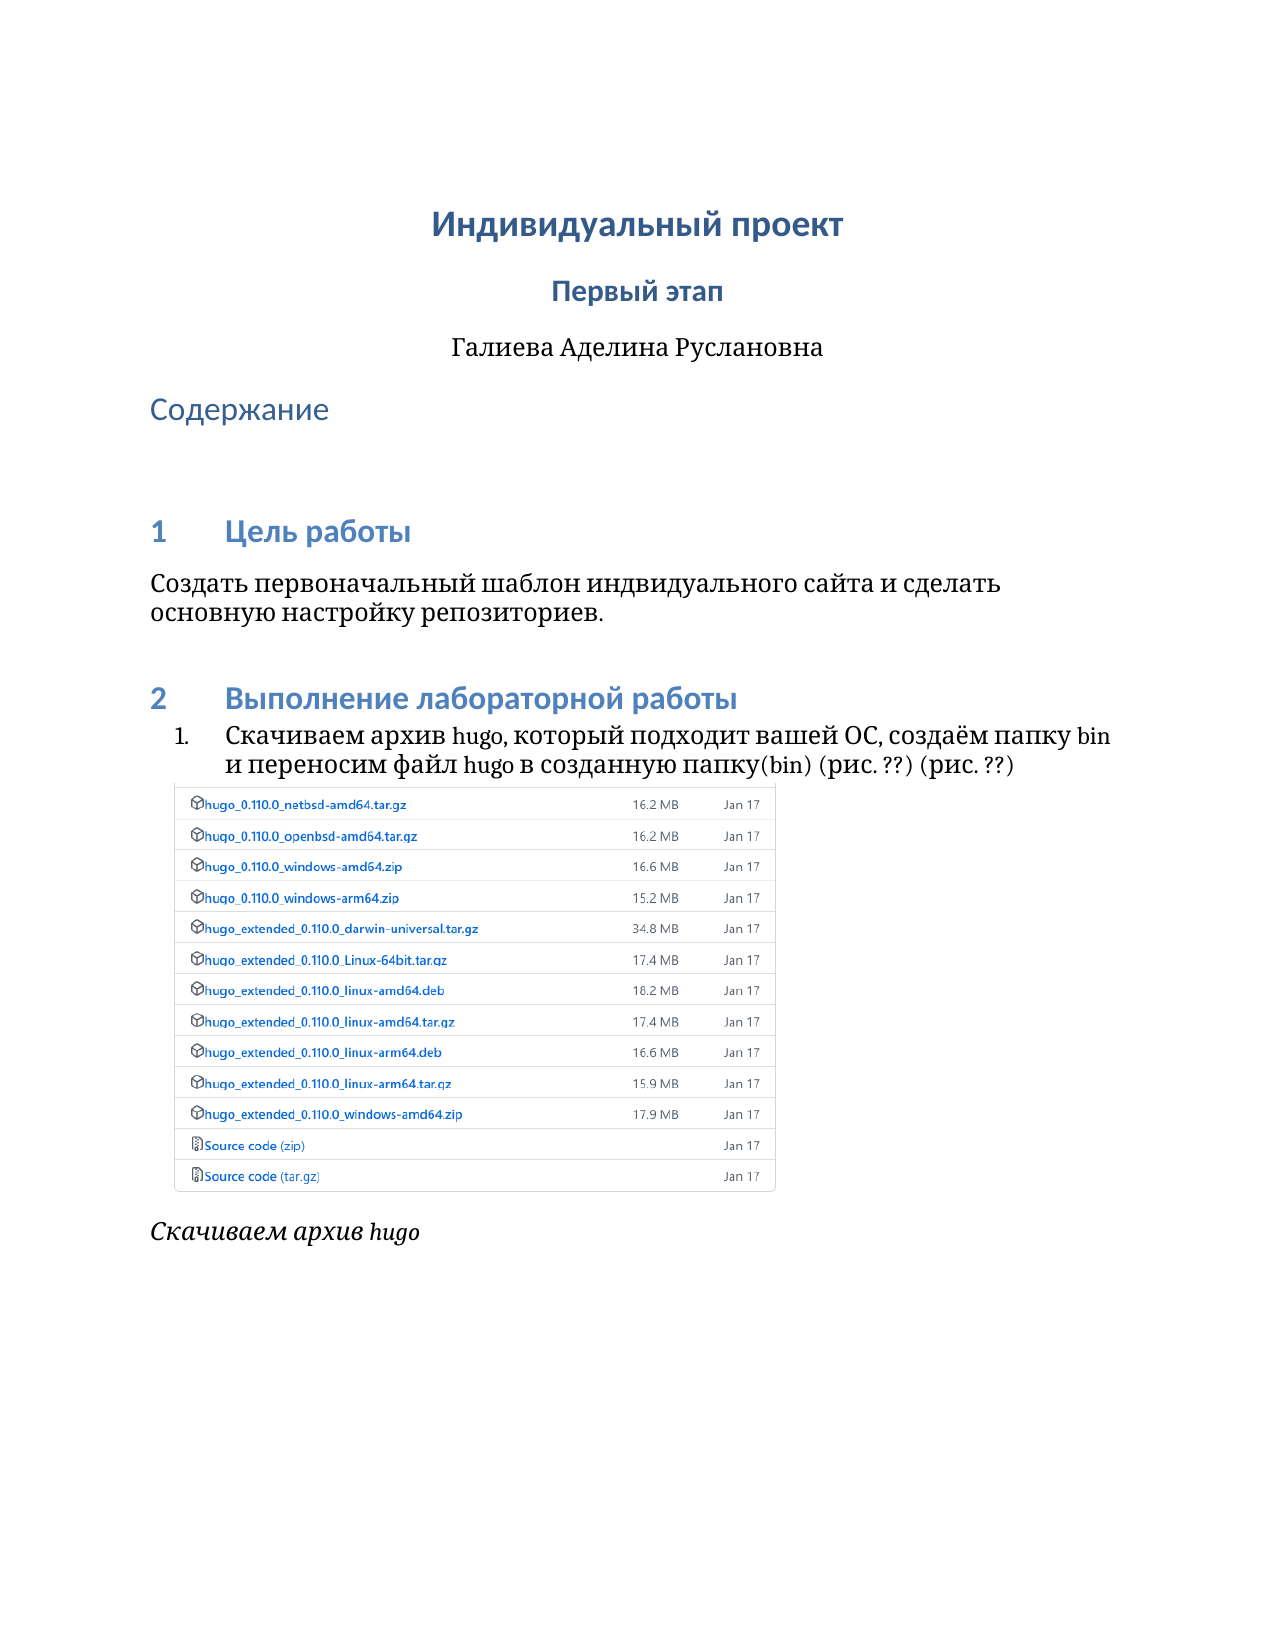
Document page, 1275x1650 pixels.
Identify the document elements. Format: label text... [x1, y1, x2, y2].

list Скачиваем архив hugo, который подходит вашей ОС, создаём папку bin и переносим файл hugo в созданную папку(bin) (рис. ??) (рис. ??) [175, 722, 1125, 779]
subtitle 1 Цель работы [150, 510, 1125, 551]
subtitle Первый этап [150, 271, 1125, 309]
text Скачиваем архив hugo [150, 1218, 1125, 1247]
subtitle 2 Выполнение лабораторной работы [150, 677, 1125, 718]
title Индивидуальный проект [150, 200, 1125, 246]
text Галиева Аделина Руслановна [150, 334, 1125, 363]
text Создать первоначальный шаблон индвидуального сайта и сделать основную настройку репозиториев. [150, 570, 1125, 627]
picture [168, 783, 782, 1197]
